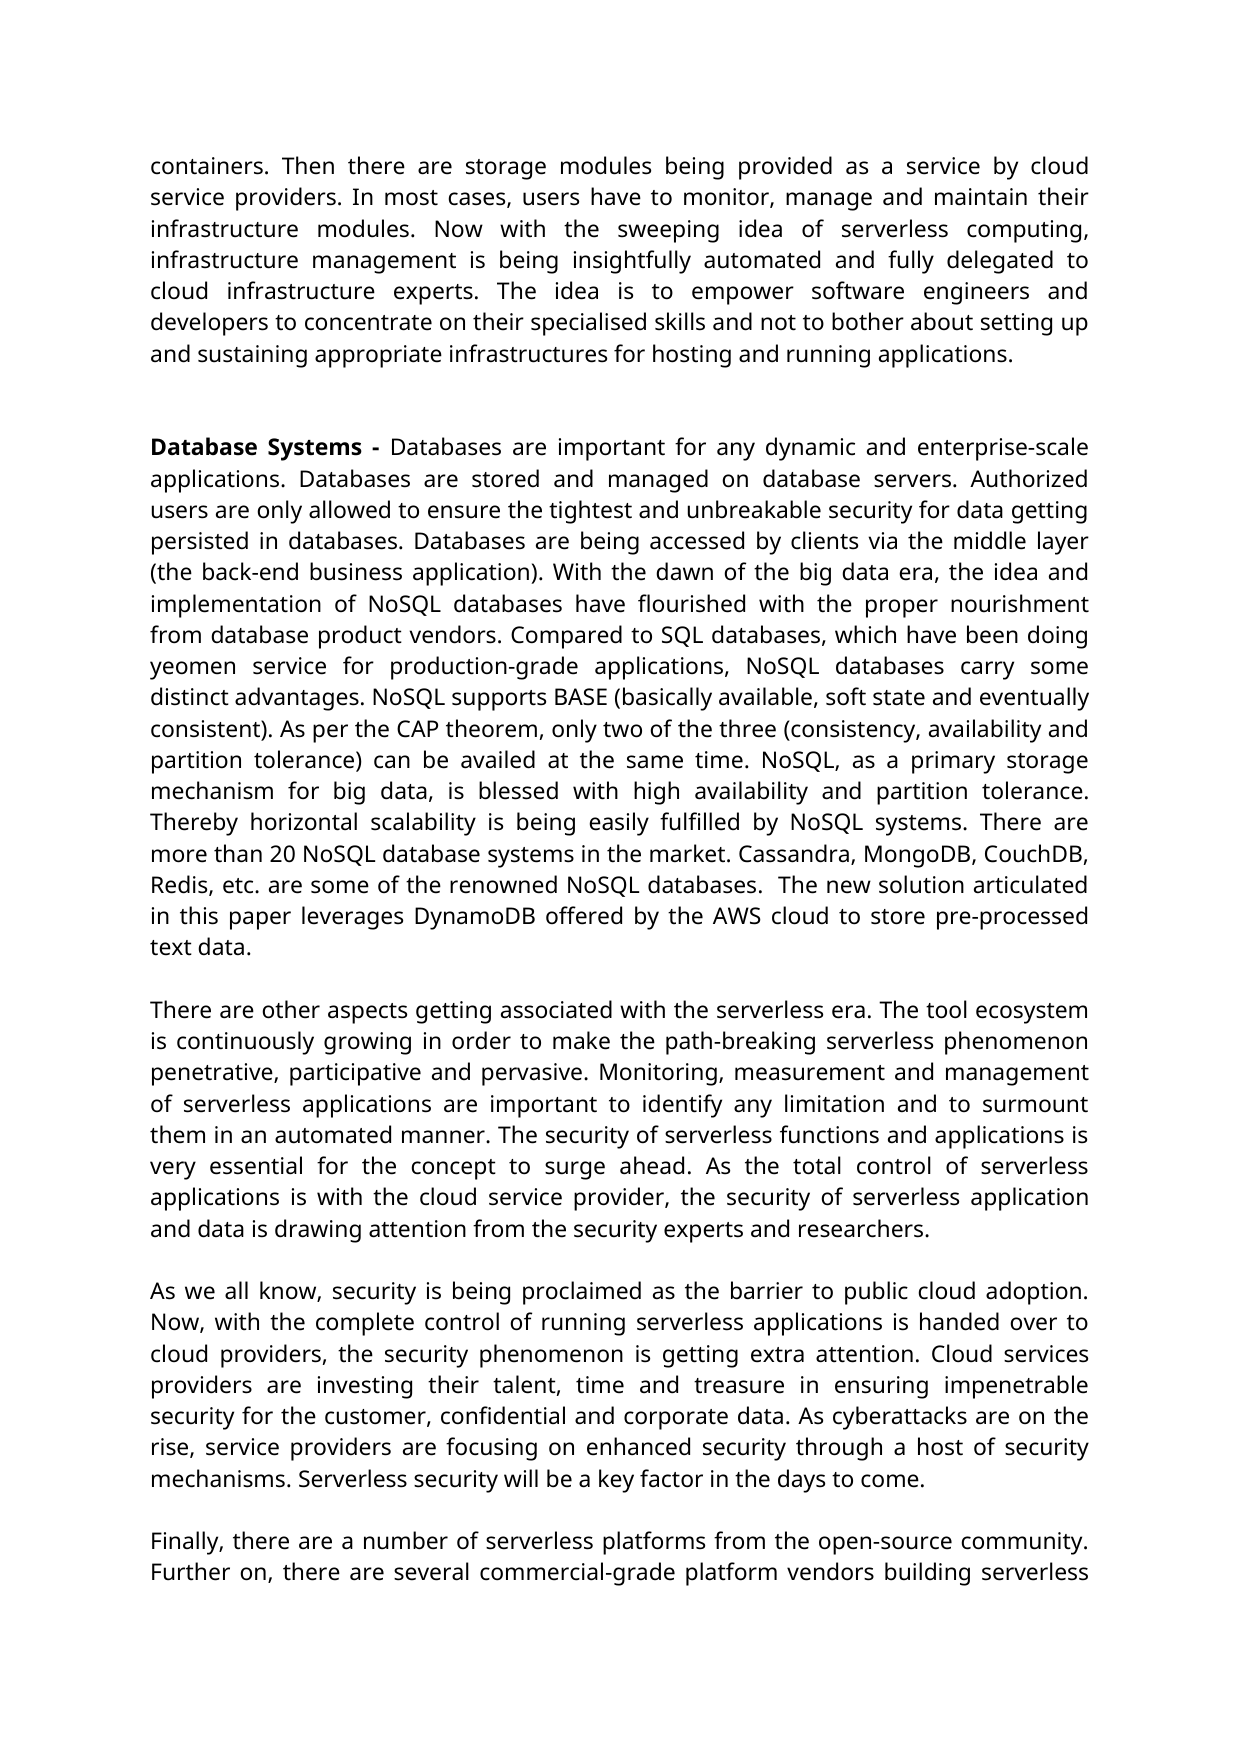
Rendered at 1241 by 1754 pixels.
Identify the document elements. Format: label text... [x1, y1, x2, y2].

text Database Systems - Databases are important for any dynamic and enterprise-scale applications. Databases are stored and managed on database servers. Authorized users are only allowed to ensure the tightest and unbreakable security for data getting persisted in databases. Databases are being accessed by clients via the middle layer (the back-end business application). With the dawn of the big data era, the idea and implementation of NoSQL databases have flourished with the proper nourishment from database product vendors. Compared to SQL databases, which have been doing yeomen service for production-grade applications, NoSQL databases carry some distinct advantages. NoSQL supports BASE (basically available, soft state and eventually consistent). As per the CAP theorem, only two of the three (consistency, availability and partition tolerance) can be availed at the same time. NoSQL, as a primary storage mechanism for big data, is blessed with high availability and partition tolerance. Thereby horizontal scalability is being easily fulfilled by NoSQL systems. There are more than 20 NoSQL database systems in the market. Cassandra, MongoDB, CouchDB, Redis, etc. are some of the renowned NoSQL databases. The new solution articulated in this paper leverages DynamoDB offered by the AWS cloud to store pre-processed text data. [150, 431, 1090, 962]
text There are other aspects getting associated with the serverless era. The tool ecosystem is continuously growing in order to make the path-breaking serverless phenomenon penetrative, participative and pervasive. Monitoring, measurement and management of serverless applications are important to identify any limitation and to surmount them in an automated manner. The security of serverless functions and applications is very essential for the concept to surge ahead. As the total control of serverless applications is with the cloud service provider, the security of serverless application and data is drawing attention from the security experts and researchers. [150, 994, 1090, 1244]
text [150, 1525, 1090, 1587]
text As we all know, security is being proclaimed as the barrier to public cloud adoption. Now, with the complete control of running serverless applications is handed over to cloud providers, the security phenomenon is getting extra attention. Cloud services providers are investing their talent, time and treasure in ensuring impenetrable security for the customer, confidential and corporate data. As cyberattacks are on the rise, service providers are focusing on enhanced security through a host of security mechanisms. Serverless security will be a key factor in the days to come. [150, 1275, 1090, 1494]
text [150, 150, 1090, 369]
